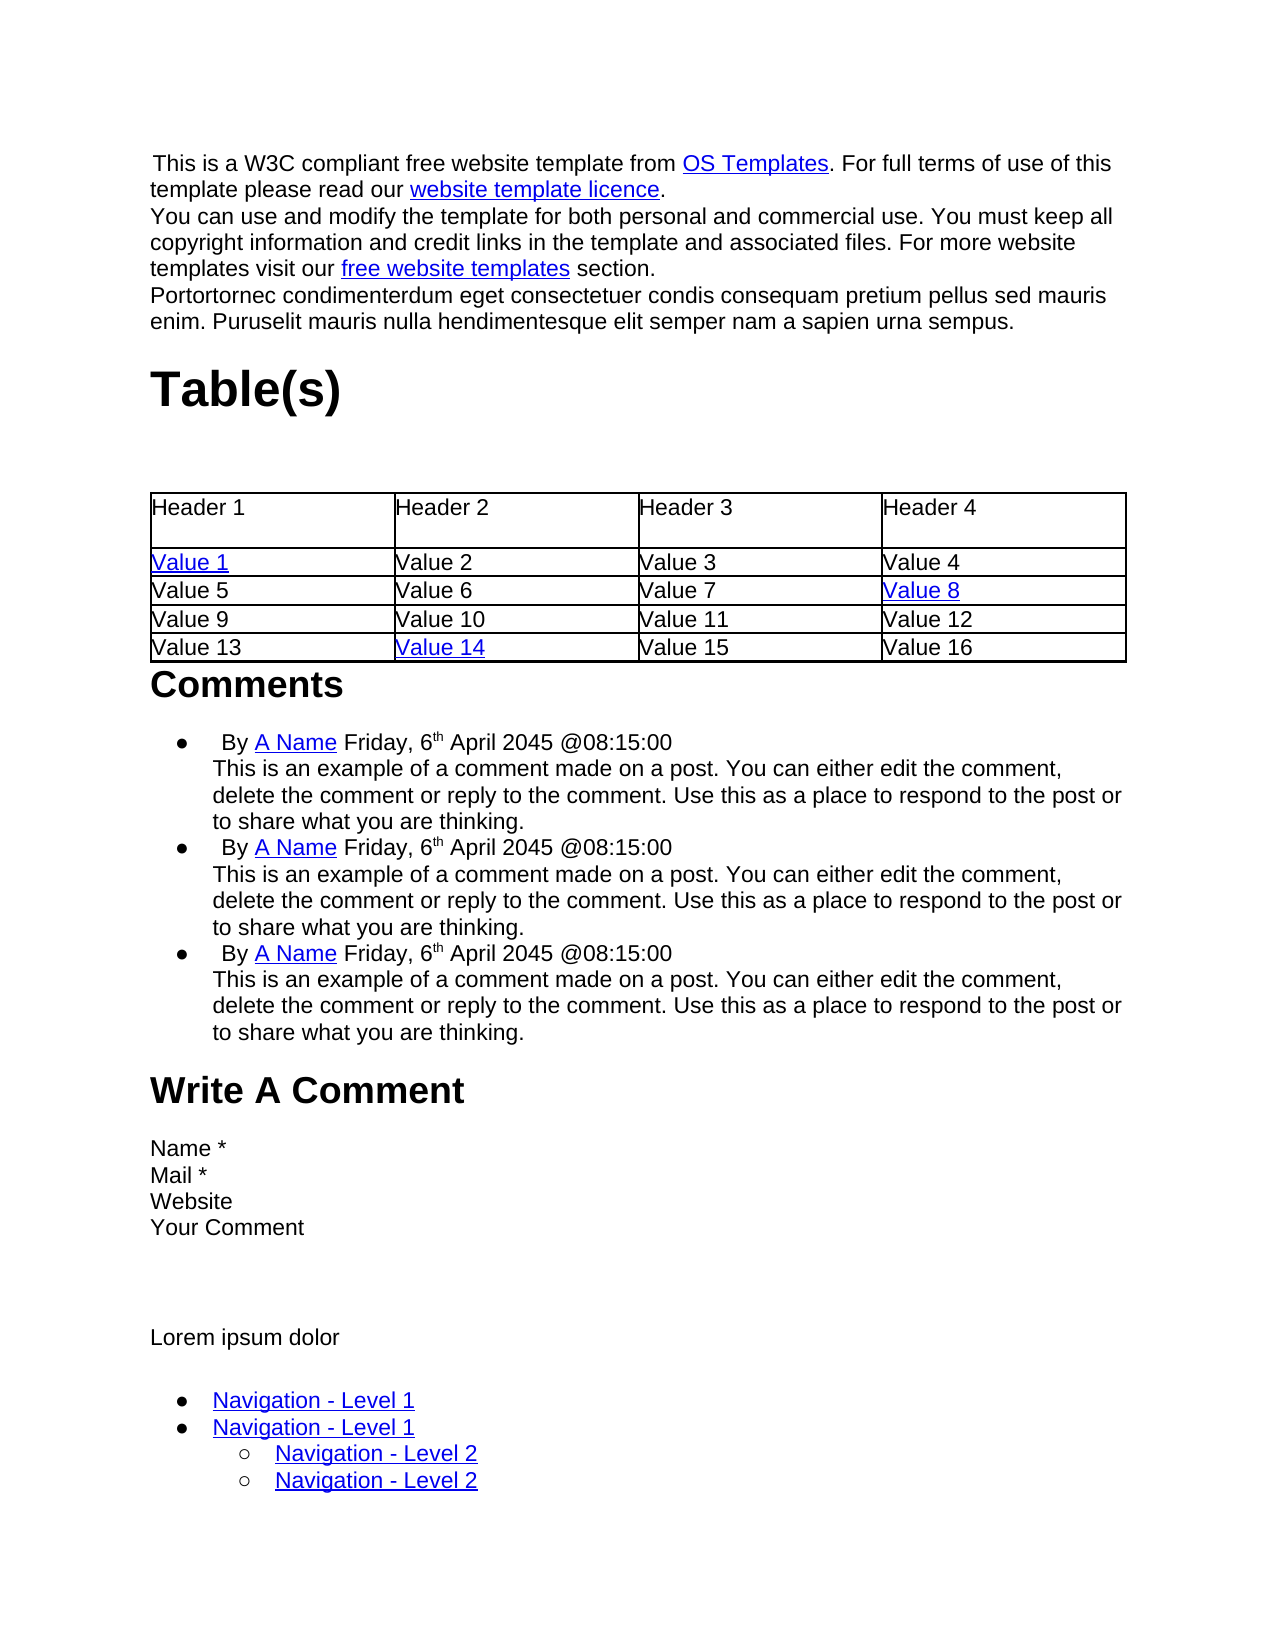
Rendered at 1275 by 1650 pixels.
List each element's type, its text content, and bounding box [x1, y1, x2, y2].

table_cell Value 9 [152, 606, 394, 632]
table_cell Value 4 [883, 549, 1125, 575]
list Navigation - Level 1 [175, 1414, 1125, 1440]
table_header Header 2 [396, 494, 638, 547]
text You can use and modify the template for both personal and commercial use. You must keep all copyright information and credit links in the template and associated files. For more website templates visit our free website templates section. [150, 203, 1125, 282]
text Portortornec condimenterdum eget consectetuer condis consequam pretium pellus sed mauris enim. Puruselit mauris nulla hendimentesque elit semper nam a sapien urna sempus. [150, 282, 1125, 334]
table_cell Value 13 [152, 634, 394, 660]
table_cell Value 7 [640, 577, 881, 603]
list Navigation - Level 2 [237, 1467, 1125, 1493]
table_header Header 4 [883, 494, 1125, 547]
text Mail * [150, 1162, 1125, 1188]
subtitle Table(s) [150, 359, 1125, 417]
list Navigation - Level 1 [175, 1387, 1125, 1414]
text Website [150, 1188, 1125, 1214]
table_cell Value 5 [152, 577, 394, 603]
list Navigation - Level 2 [237, 1440, 1125, 1467]
list By A Name Friday, 6th April 2045 @08:15:00 This is an example of a comment made on a post. You can either edit the comment, delete the comment or reply to the comment. Use this as a place to respond to the post or to share what you are thinking. [175, 729, 1125, 834]
table_cell Value 1 [152, 549, 394, 575]
table_cell Value 8 [883, 577, 1125, 603]
table_cell Value 3 [640, 549, 881, 575]
text This is a W3C compliant free website template from OS Templates. For full terms of use of this template please read our website template licence. [150, 150, 1125, 203]
text Your Comment [150, 1214, 1125, 1241]
table_header Header 1 [152, 494, 394, 547]
table_cell Value 10 [396, 606, 638, 632]
table_cell Value 16 [883, 634, 1125, 660]
table_cell Value 6 [396, 577, 638, 603]
list By A Name Friday, 6th April 2045 @08:15:00 This is an example of a comment made on a post. You can either edit the comment, delete the comment or reply to the comment. Use this as a place to respond to the post or to share what you are thinking. [175, 834, 1125, 940]
table_cell Value 11 [640, 606, 881, 632]
text Lorem ipsum dolor [150, 1324, 1125, 1350]
table_cell Value 12 [883, 606, 1125, 632]
text Name * [150, 1135, 1125, 1162]
list By A Name Friday, 6th April 2045 @08:15:00 This is an example of a comment made on a post. You can either edit the comment, delete the comment or reply to the comment. Use this as a place to respond to the post or to share what you are thinking. [175, 940, 1125, 1045]
table_cell Value 15 [640, 634, 881, 660]
table_cell Value 14 [396, 634, 638, 660]
subtitle Write A Comment [150, 1069, 1125, 1112]
subtitle Comments [150, 663, 1125, 706]
table_cell Value 2 [396, 549, 638, 575]
table_header Header 3 [640, 494, 881, 547]
